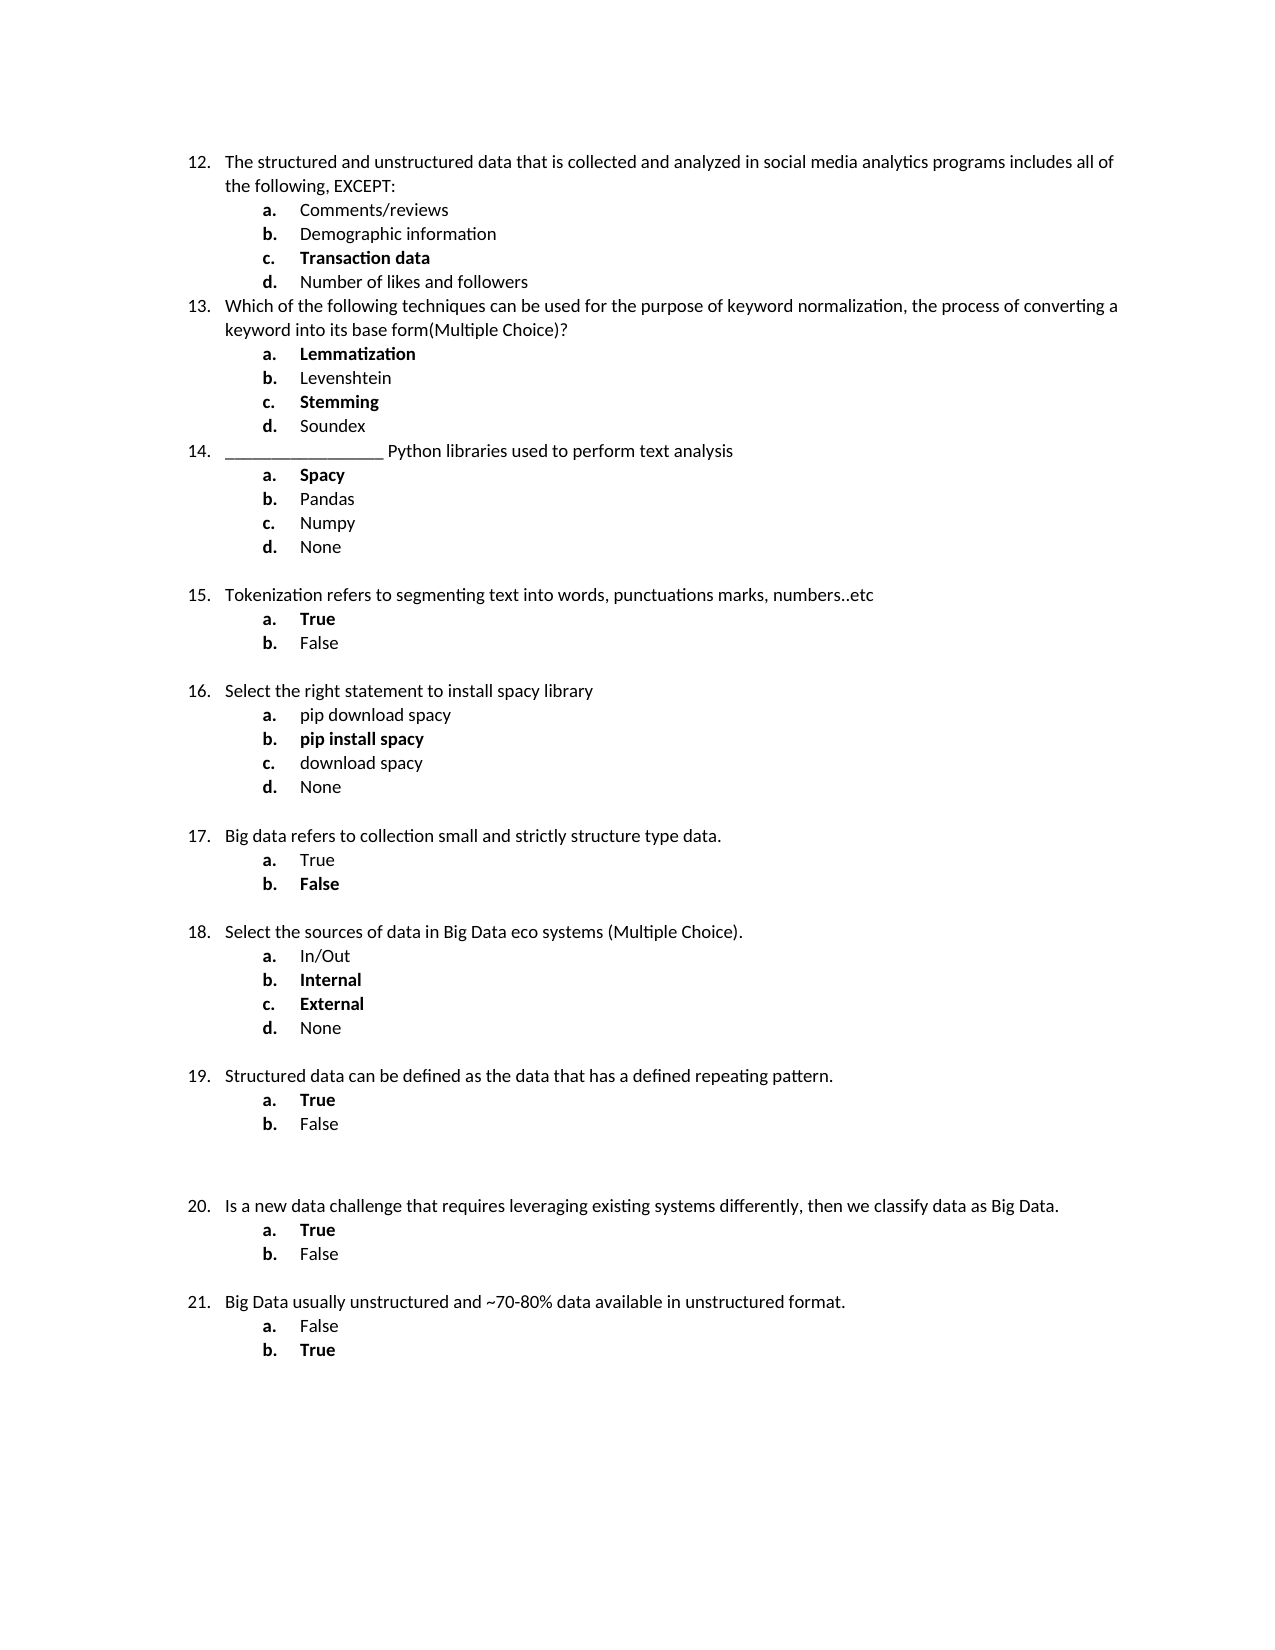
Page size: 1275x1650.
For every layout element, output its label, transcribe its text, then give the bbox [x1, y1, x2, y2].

list Spacy [262, 463, 1125, 486]
list True [262, 1338, 1125, 1361]
list True [262, 1218, 1125, 1241]
list Number of likes and followers [262, 270, 1125, 293]
list download spacy [262, 752, 1125, 774]
list True [262, 607, 1125, 630]
list In/Out [262, 944, 1125, 967]
list Which of the following techniques can be used for the purpose of keyword normalization, the process of converting a keyword into its base form(Multiple Choice)? [187, 294, 1125, 341]
list Numpy [262, 511, 1125, 534]
list False [262, 1314, 1125, 1337]
list _________________ Python libraries used to perform text analysis [187, 439, 1125, 462]
list Select the sources of data in Big Data eco systems (Multiple Choice). [187, 920, 1125, 943]
list None [262, 1016, 1125, 1039]
list Comments/reviews [262, 198, 1125, 221]
list Levenshtein [262, 367, 1125, 389]
list Structured data can be defined as the data that has a defined repeating pattern. [187, 1064, 1125, 1087]
list External [262, 992, 1125, 1015]
list False [262, 631, 1125, 654]
list True [262, 848, 1125, 871]
list Is a new data challenge that requires leveraging existing systems differently, then we classify data as Big Data. [187, 1194, 1125, 1217]
list Tokenization refers to segmenting text into words, punctuations marks, numbers..etc [187, 583, 1125, 606]
list False [262, 1112, 1125, 1135]
list Demographic information [262, 222, 1125, 245]
list False [262, 1242, 1125, 1265]
list True [262, 1088, 1125, 1111]
list False [262, 872, 1125, 895]
list Transaction data [262, 246, 1125, 269]
list pip download spacy [262, 703, 1125, 726]
list The structured and unstructured data that is collected and analyzed in social media analytics programs includes all of the following, EXCEPT: [187, 150, 1125, 197]
list Big data refers to collection small and strictly structure type data. [187, 824, 1125, 847]
list pip install spacy [262, 727, 1125, 750]
list Lemmatization [262, 342, 1125, 365]
list Soundex [262, 415, 1125, 438]
list Internal [262, 968, 1125, 991]
list Stemming [262, 391, 1125, 413]
list Big Data usually unstructured and ~70-80% data available in unstructured format. [187, 1290, 1125, 1313]
list None [262, 776, 1125, 798]
list None [262, 535, 1125, 558]
list Select the right statement to install spacy library [187, 679, 1125, 702]
list Pandas [262, 487, 1125, 510]
